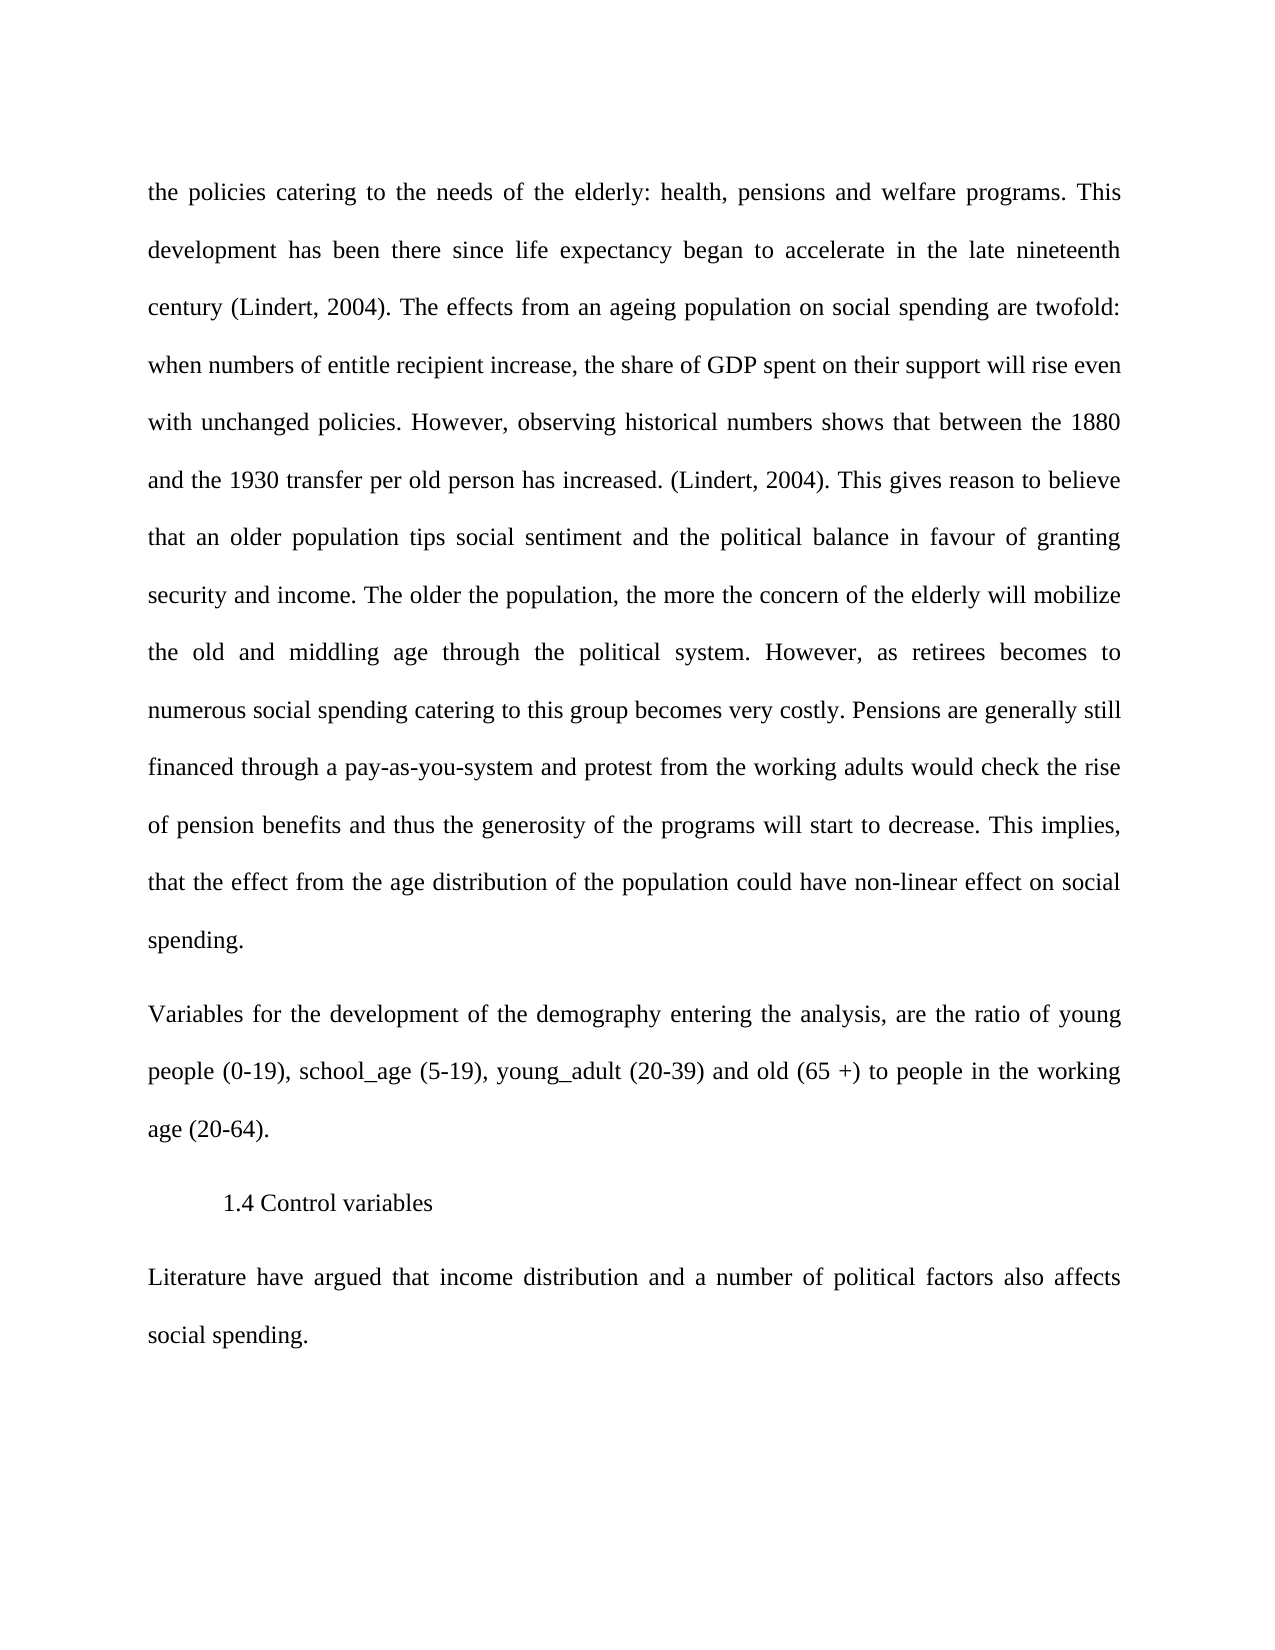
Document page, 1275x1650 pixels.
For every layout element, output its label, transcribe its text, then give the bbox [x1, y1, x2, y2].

text Literature have argued that income distribution and a number of political factors also affects social spending. [148, 1262, 1122, 1348]
text Variables for the development of the demography entering the analysis, are the ratio of young people (0-19), school_age (5-19), young_adult (20-39) and old (65 +) to people in the working age (20-64). [148, 999, 1122, 1143]
list Control variables [223, 1188, 1122, 1217]
